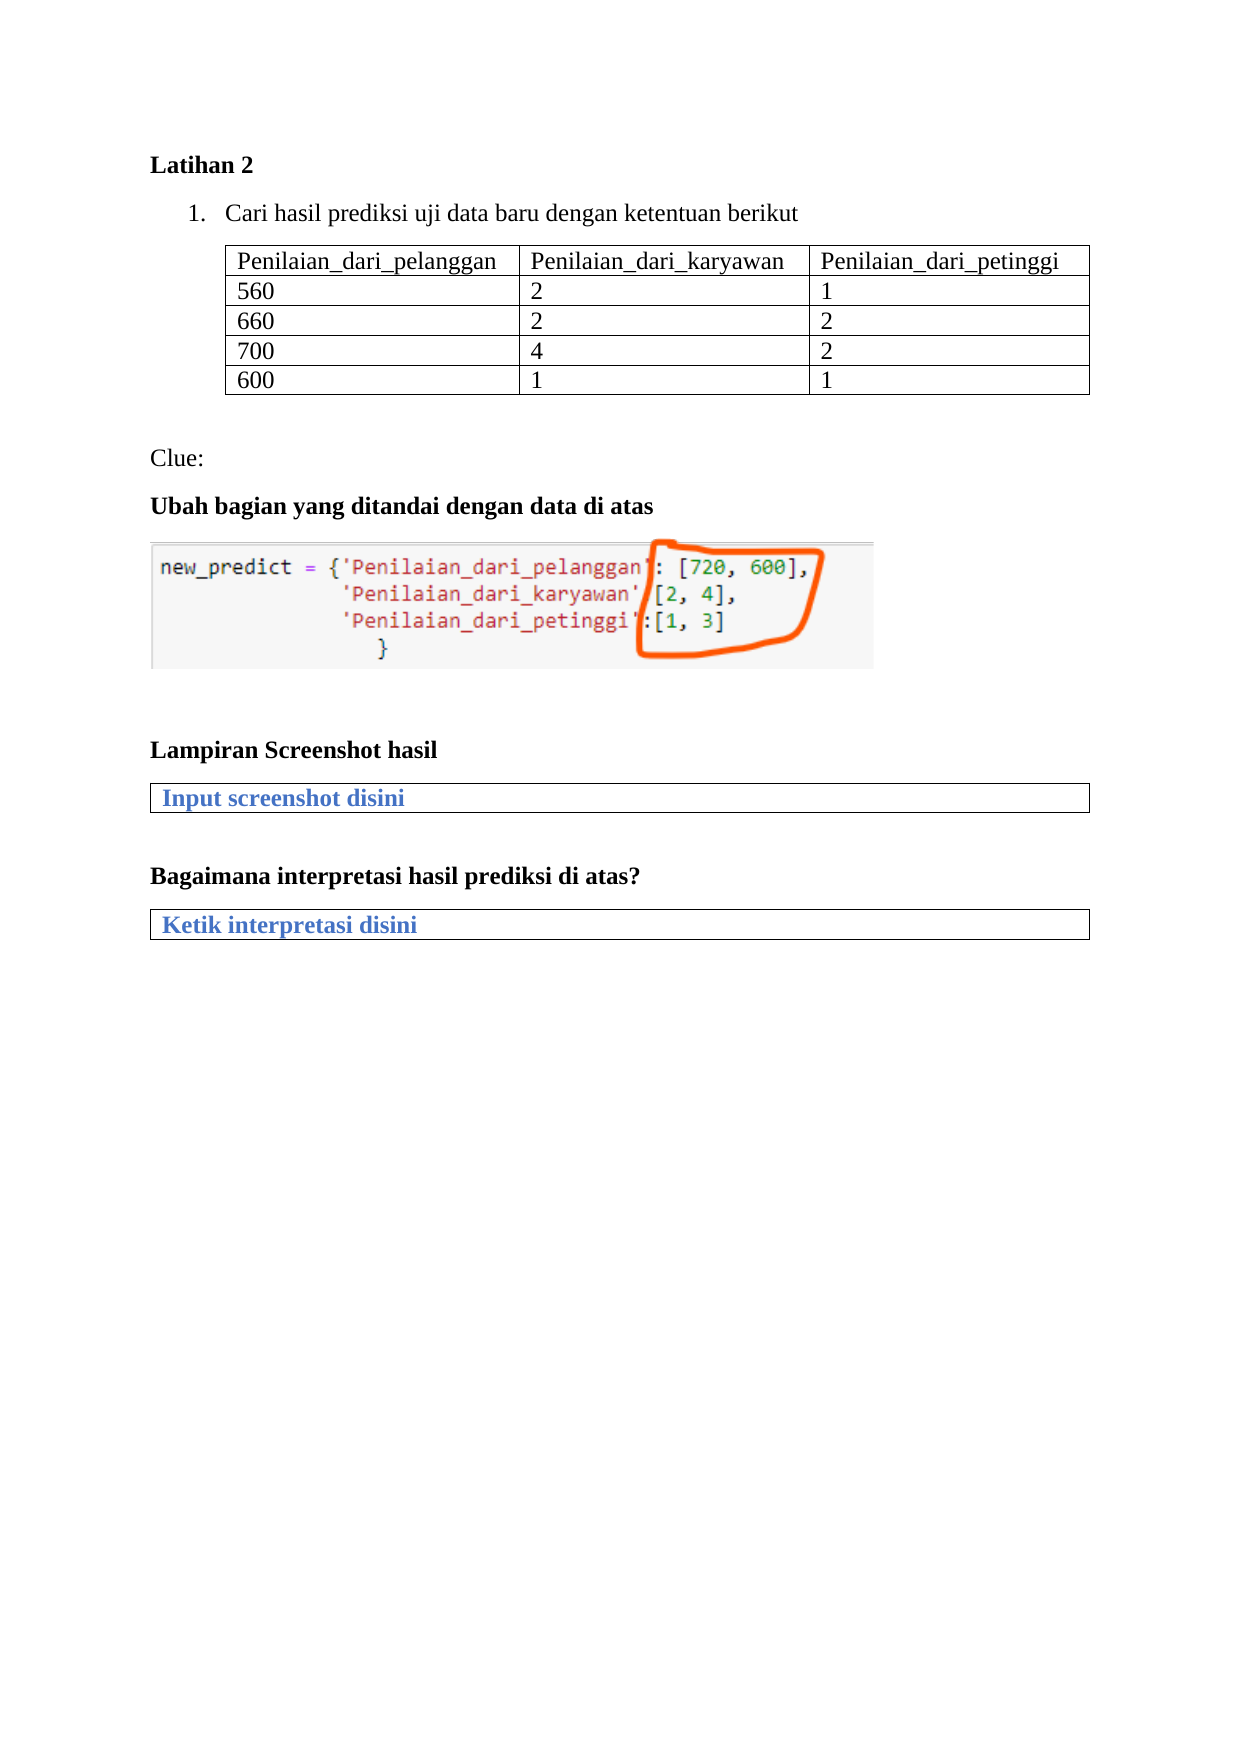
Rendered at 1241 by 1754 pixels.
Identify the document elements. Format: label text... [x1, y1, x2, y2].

table_header Penilaian_dari_pelanggan [226, 246, 519, 275]
table_cell 2 [810, 336, 1089, 364]
table_cell 1 [810, 366, 1089, 394]
text Bagaimana interpretasi hasil prediksi di atas? [150, 861, 1090, 890]
text Latihan 2 [150, 150, 1090, 179]
picture [150, 538, 874, 669]
table_cell 4 [520, 336, 809, 364]
text Ubah bagian yang ditandai dengan data di atas [150, 491, 1090, 519]
table_cell 1 [520, 366, 809, 394]
table_header Penilaian_dari_petinggi [810, 246, 1089, 275]
table_cell 1 [810, 276, 1089, 305]
text Clue: [150, 443, 1090, 472]
table_cell 2 [810, 306, 1089, 335]
table_header Ketik interpretasi disini [151, 910, 1089, 938]
table_cell 600 [226, 366, 519, 394]
list Cari hasil prediksi uji data baru dengan ketentuan berikut [187, 198, 1090, 226]
table_cell 660 [226, 306, 519, 335]
table_cell 560 [226, 276, 519, 305]
table_cell 2 [520, 306, 809, 335]
table_cell 700 [226, 336, 519, 364]
table_header Penilaian_dari_karyawan [520, 246, 809, 275]
text Lampiran Screenshot hasil [150, 735, 1090, 763]
table_header Input screenshot disini [151, 784, 1089, 812]
table_cell 2 [520, 276, 809, 305]
